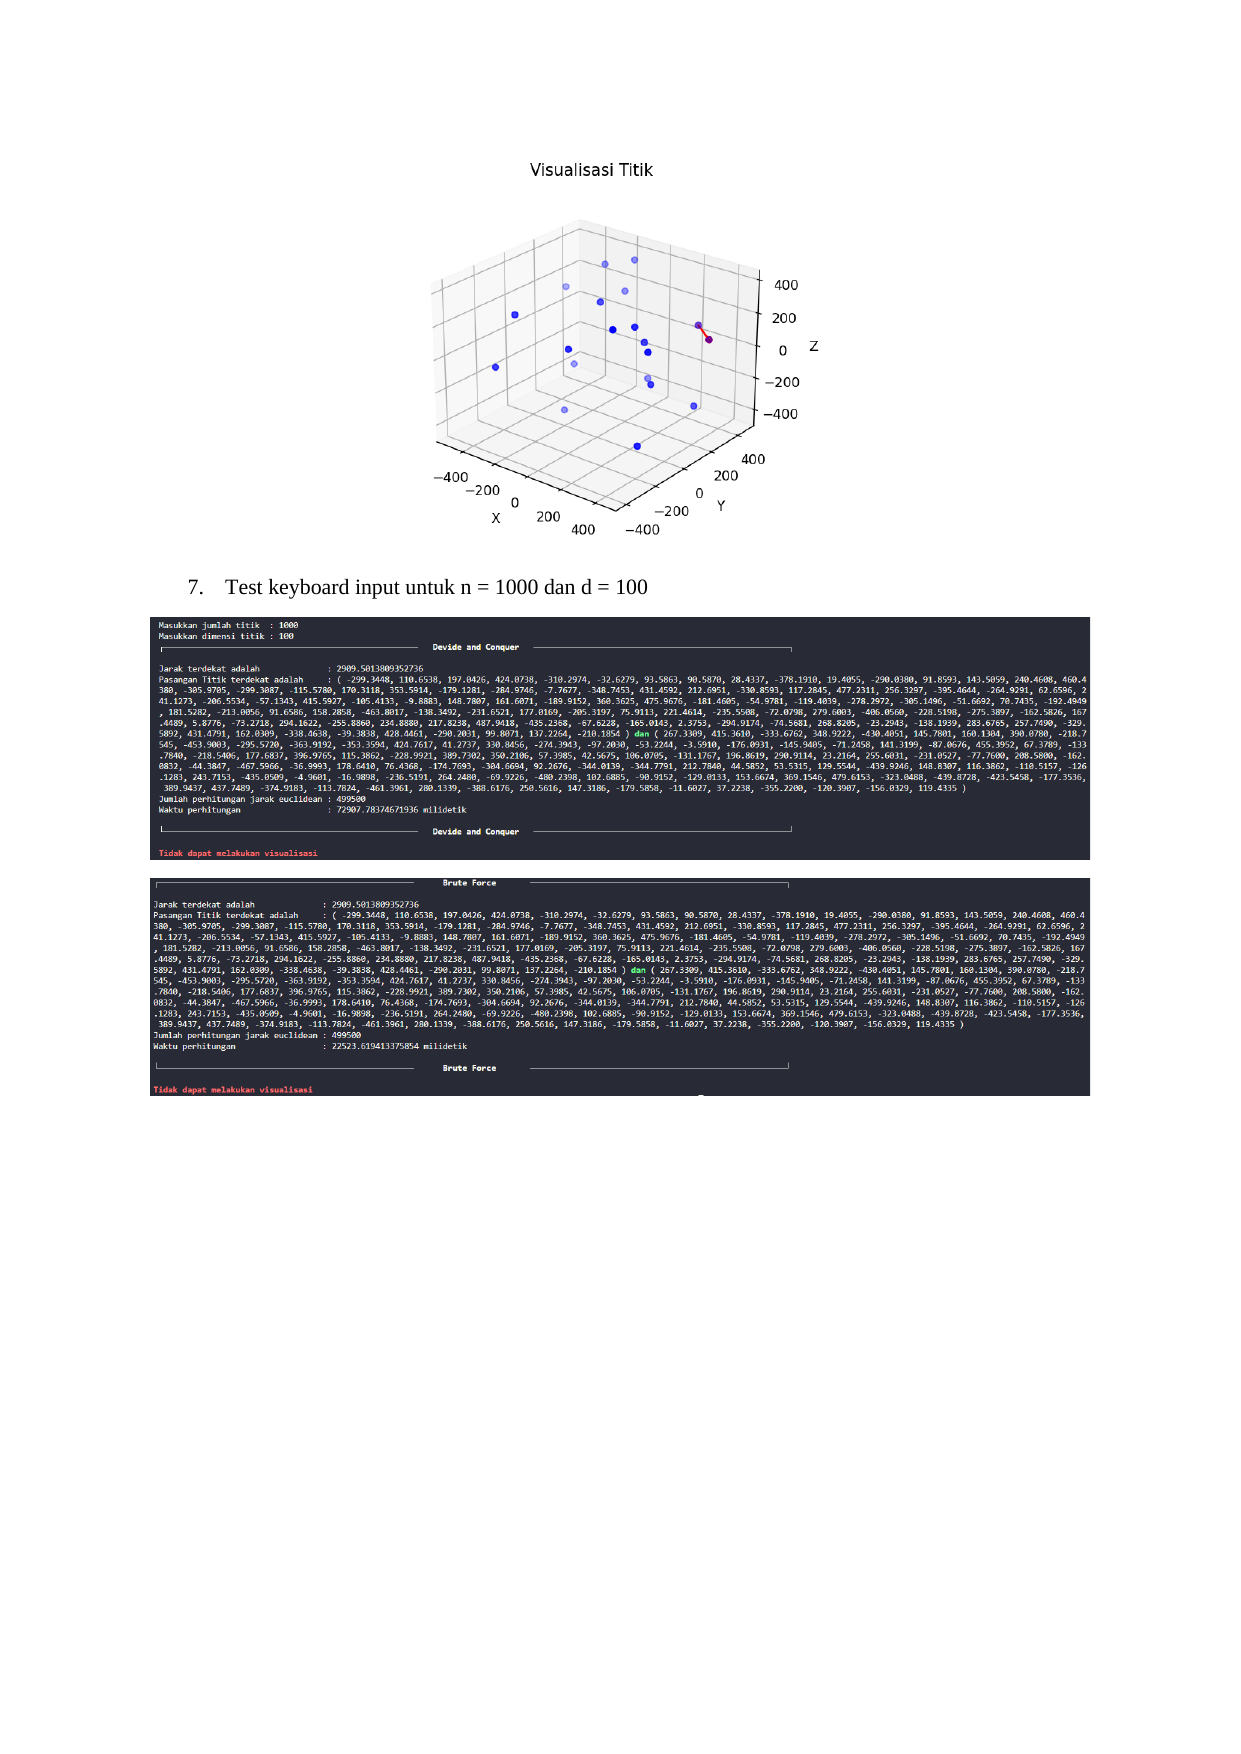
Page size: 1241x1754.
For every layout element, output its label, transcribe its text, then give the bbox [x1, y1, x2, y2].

picture [150, 878, 1091, 1096]
list Test keyboard input untuk n = 1000 dan d = 100 [187, 574, 1090, 599]
picture [403, 150, 837, 555]
picture [150, 617, 1091, 860]
